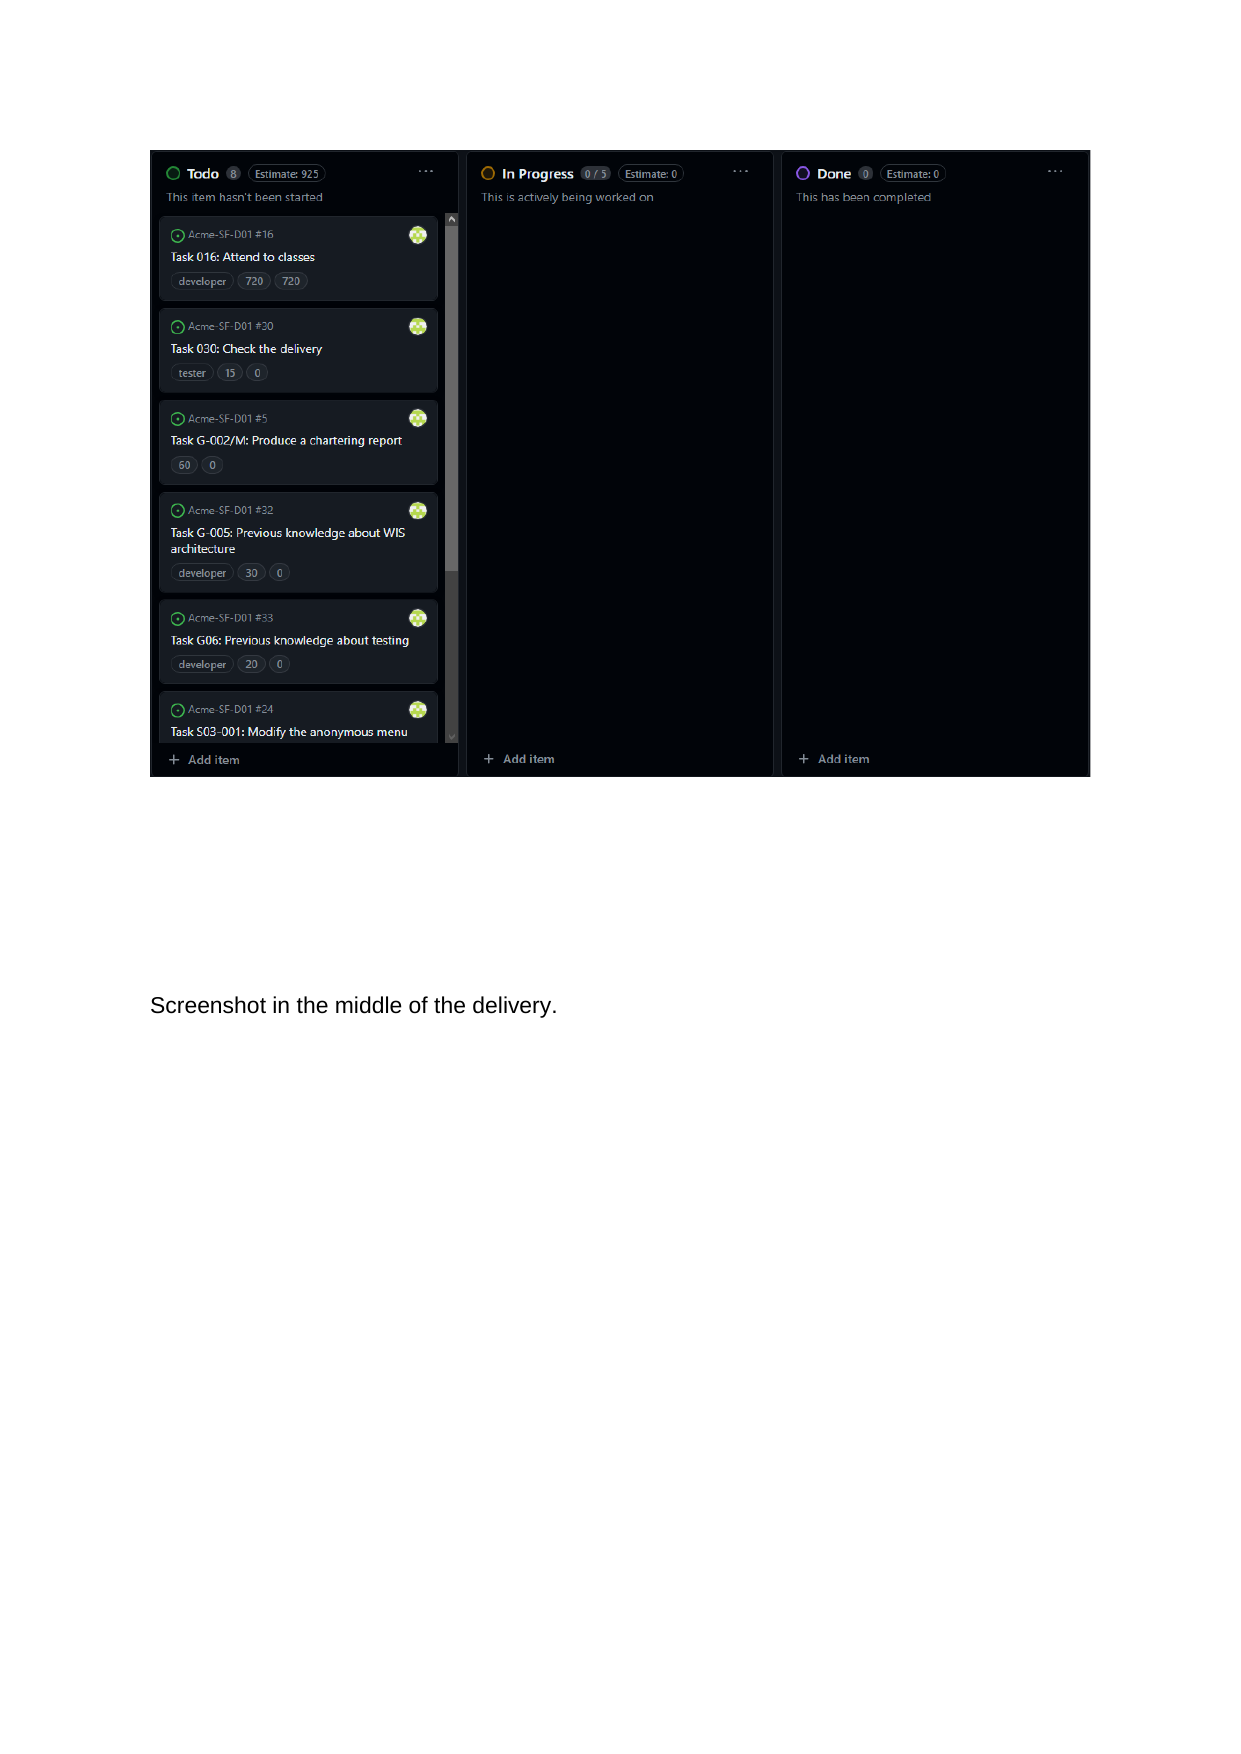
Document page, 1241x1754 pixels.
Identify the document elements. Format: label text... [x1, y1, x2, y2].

text Screenshot in the middle of the delivery. [150, 992, 1090, 1018]
picture [150, 150, 1091, 777]
